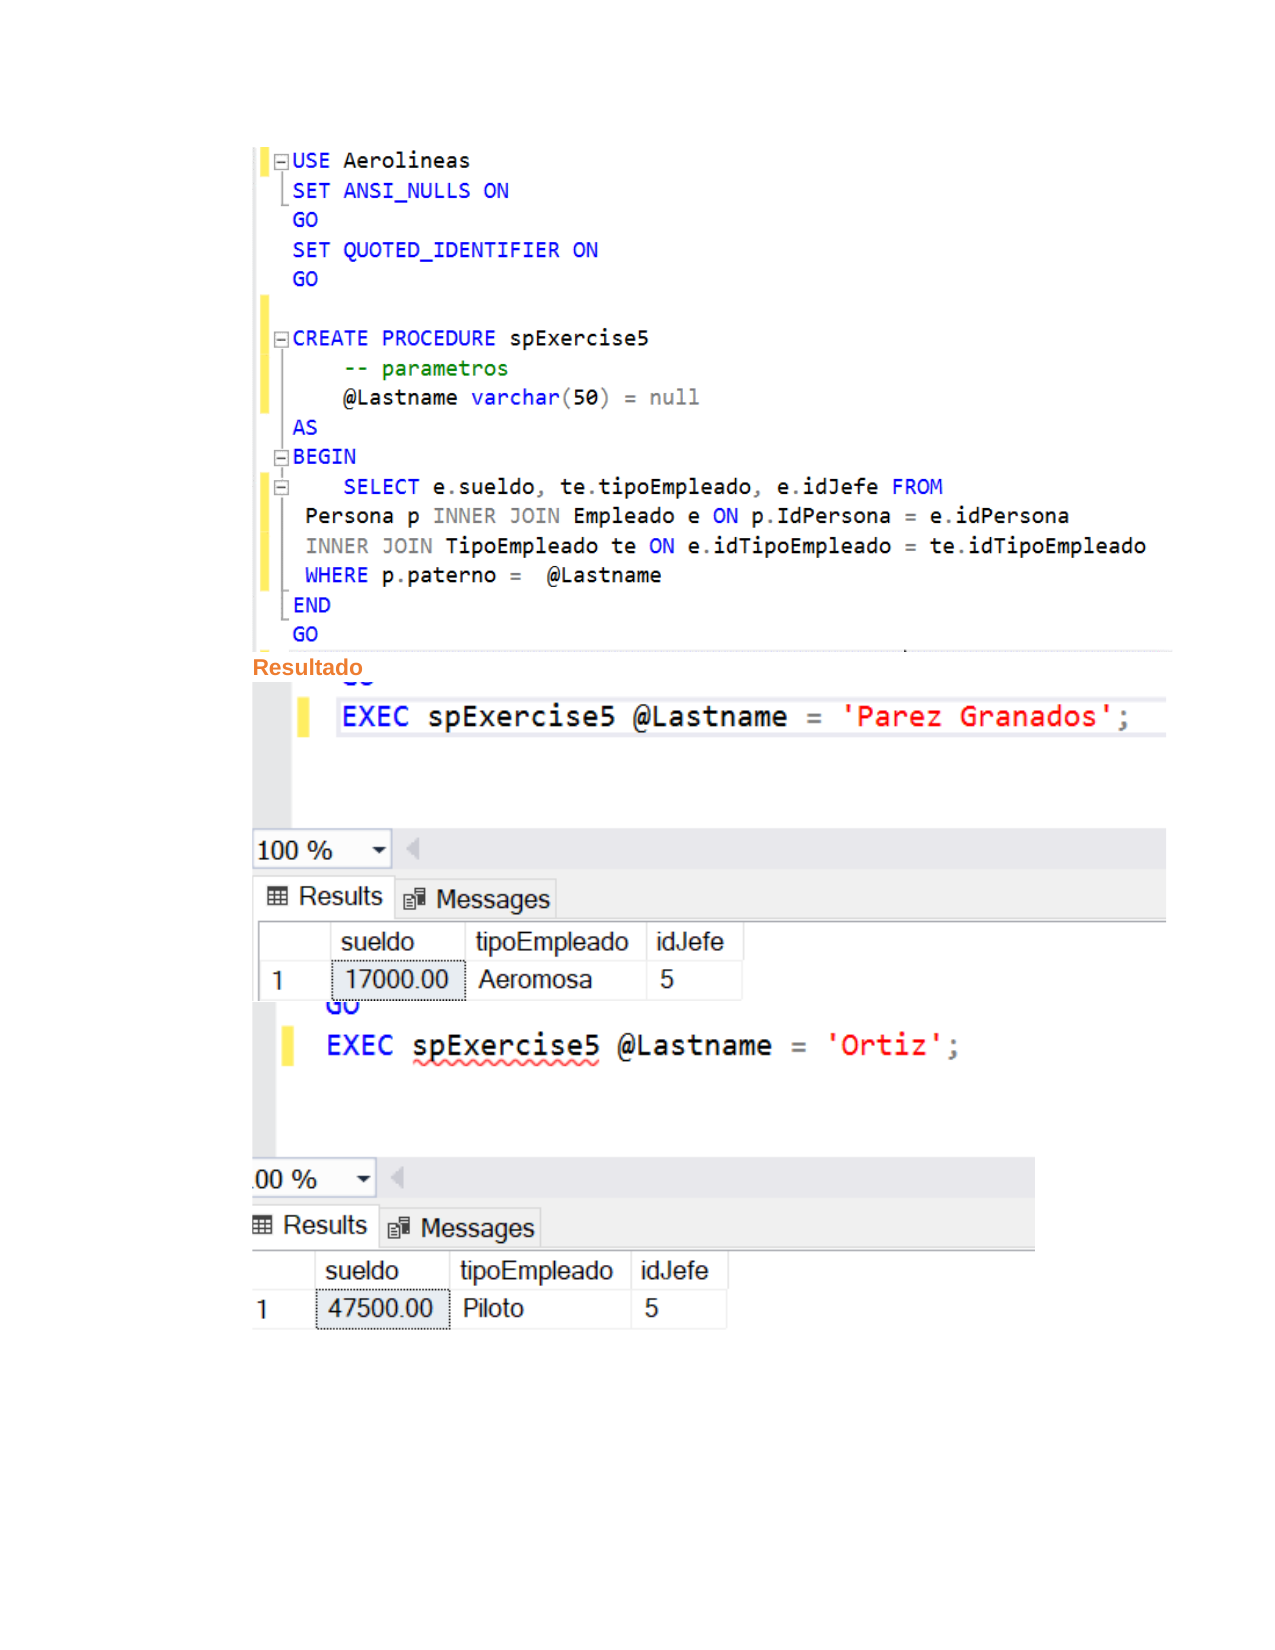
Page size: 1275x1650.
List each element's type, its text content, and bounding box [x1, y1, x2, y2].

picture [252, 147, 1173, 652]
picture [252, 1002, 1035, 1355]
list Resultado [252, 653, 1098, 680]
picture [252, 682, 1167, 1001]
